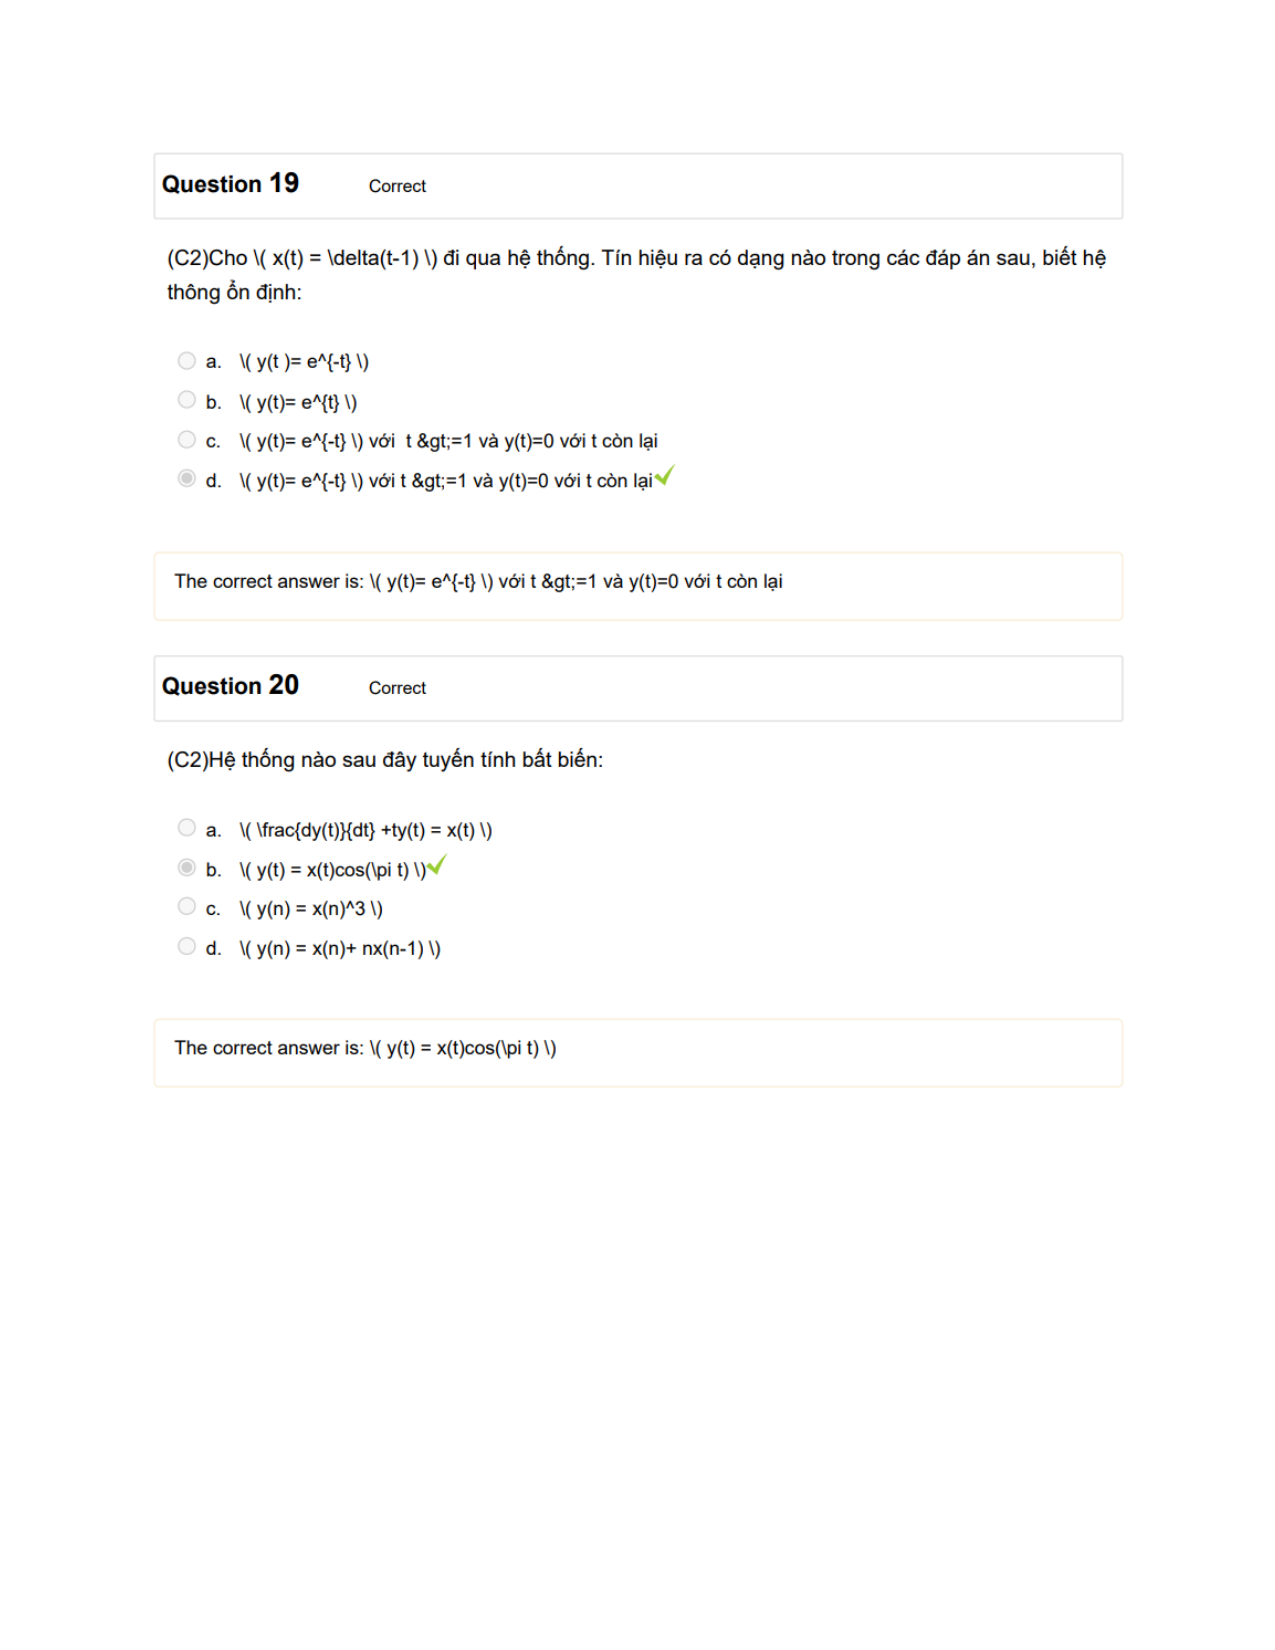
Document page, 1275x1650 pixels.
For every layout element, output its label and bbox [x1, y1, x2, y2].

picture [150, 150, 1125, 1092]
